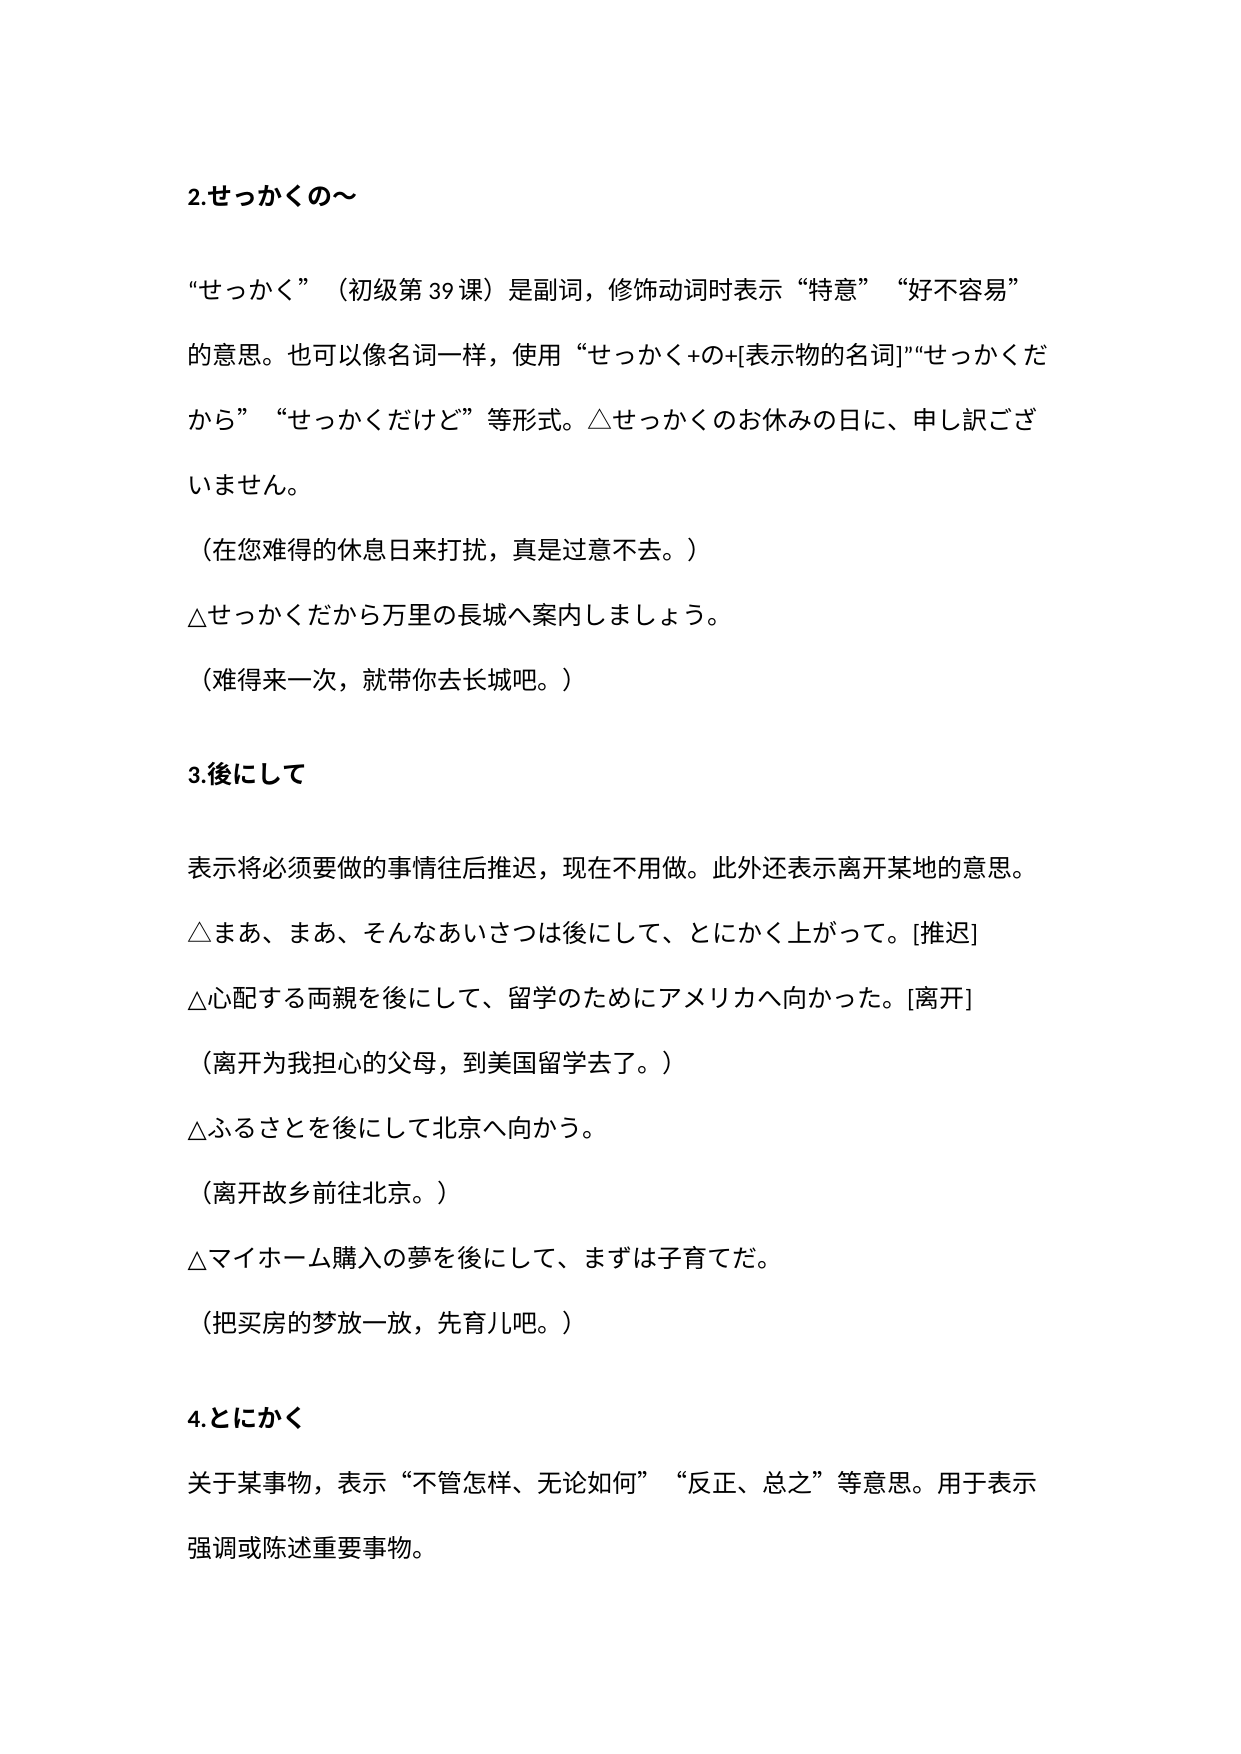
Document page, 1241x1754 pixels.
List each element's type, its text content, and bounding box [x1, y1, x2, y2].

text 2.せっかくの～ [187, 162, 1053, 227]
text 3.後にして [187, 740, 1053, 805]
text “せっかく”（初级第39课）是副词，修饰动词时表示“特意”“好不容易”的意思。也可以像名词一样，使用“せっかく+の+[表示物的名词]”“せっかくだから”“せっかくだけど”等形式。△せっかくのお休みの日に、申し訳ございません。 （在您难得的休息日来打扰，真是过意不去。） △せっかくだから万里の長城へ案内しましょう。 （难得来一次，就带你去长城吧。） [187, 256, 1053, 711]
text 表示将必须要做的事情往后推迟，现在不用做。此外还表示离开某地的意思。△まあ、まあ、そんなあいさつは後にして、とにかく上がって。[推迟] △心配する両親を後にして、留学のためにアメリカへ向かった。[离开] （离开为我担心的父母，到美国留学去了。） △ふるさとを後にして北京へ向かう。 （离开故乡前往北京。） △マイホーム購入の夢を後にして、まずは子育てだ。 （把买房的梦放一放，先育儿吧。） [187, 834, 1053, 1354]
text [187, 1384, 1053, 1579]
